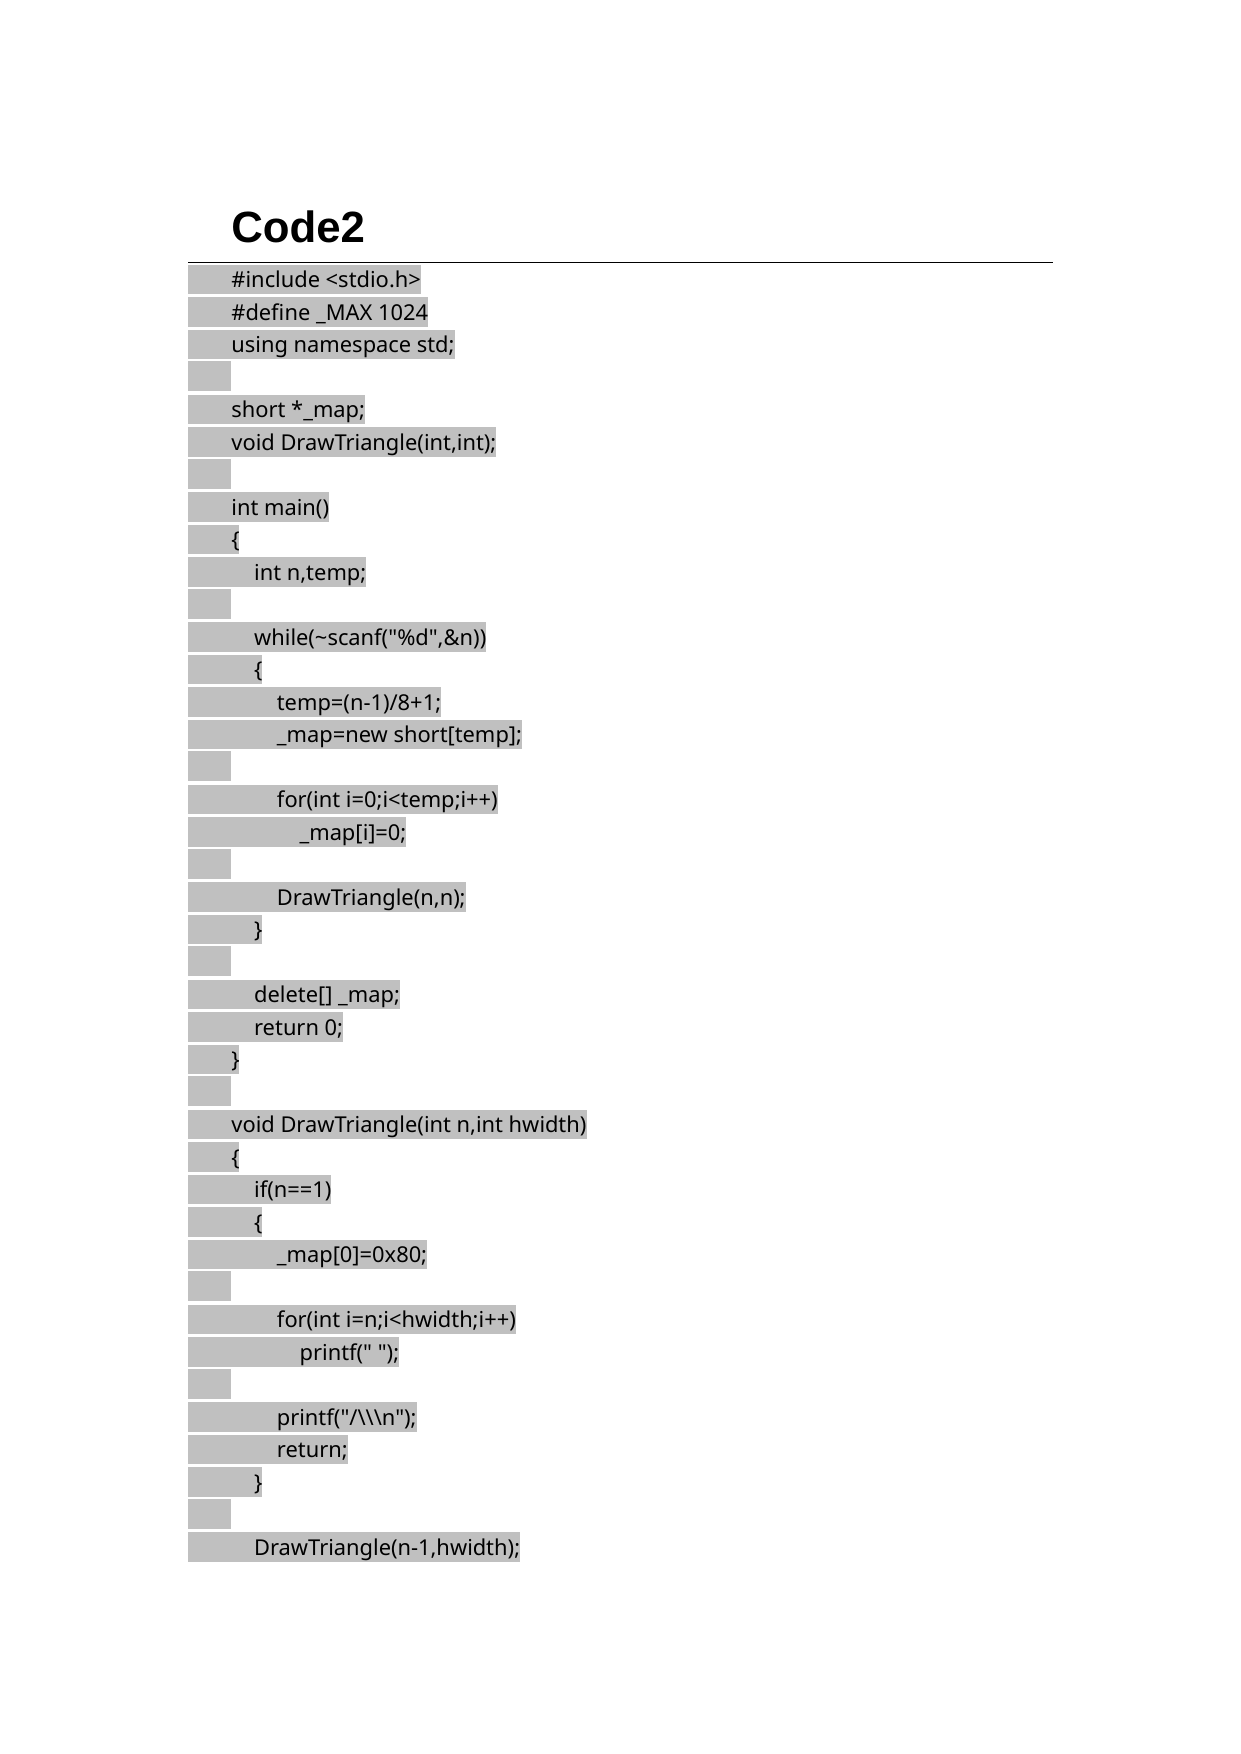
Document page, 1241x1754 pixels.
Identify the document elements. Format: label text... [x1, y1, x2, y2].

text if(n==1) [187, 1173, 1053, 1206]
text int n,temp; [187, 556, 1053, 588]
text DrawTriangle(n-1,hwidth); [187, 1531, 1053, 1563]
text short *_map; [187, 393, 1053, 426]
text _map[i]=0; [187, 816, 1053, 848]
text { [187, 1206, 1053, 1238]
text return 0; [187, 1011, 1053, 1043]
text printf(" "); [187, 1336, 1053, 1368]
text temp=(n-1)/8+1; [187, 686, 1053, 718]
text _map[0]=0x80; [187, 1238, 1053, 1271]
text delete[] _map; [187, 978, 1053, 1011]
text printf("/\\\n"); [187, 1401, 1053, 1433]
text using namespace std; [187, 328, 1053, 361]
text { [187, 523, 1053, 556]
text Code2 [187, 194, 1053, 263]
text { [187, 1141, 1053, 1173]
text for(int i=n;i<hwidth;i++) [187, 1303, 1053, 1336]
text DrawTriangle(n,n); [187, 881, 1053, 913]
text int main() [187, 491, 1053, 523]
text while(~scanf("%d",&n)) [187, 621, 1053, 653]
text { [187, 653, 1053, 686]
text _map=new short[temp]; [187, 718, 1053, 751]
text return; [187, 1433, 1053, 1466]
text #define _MAX 1024 [187, 296, 1053, 328]
text } [187, 1043, 1053, 1076]
text } [187, 1466, 1053, 1498]
text void DrawTriangle(int n,int hwidth) [187, 1108, 1053, 1141]
text void DrawTriangle(int,int); [187, 426, 1053, 458]
text for(int i=0;i<temp;i++) [187, 783, 1053, 816]
text #include <stdio.h> [187, 263, 1053, 296]
text } [187, 913, 1053, 946]
